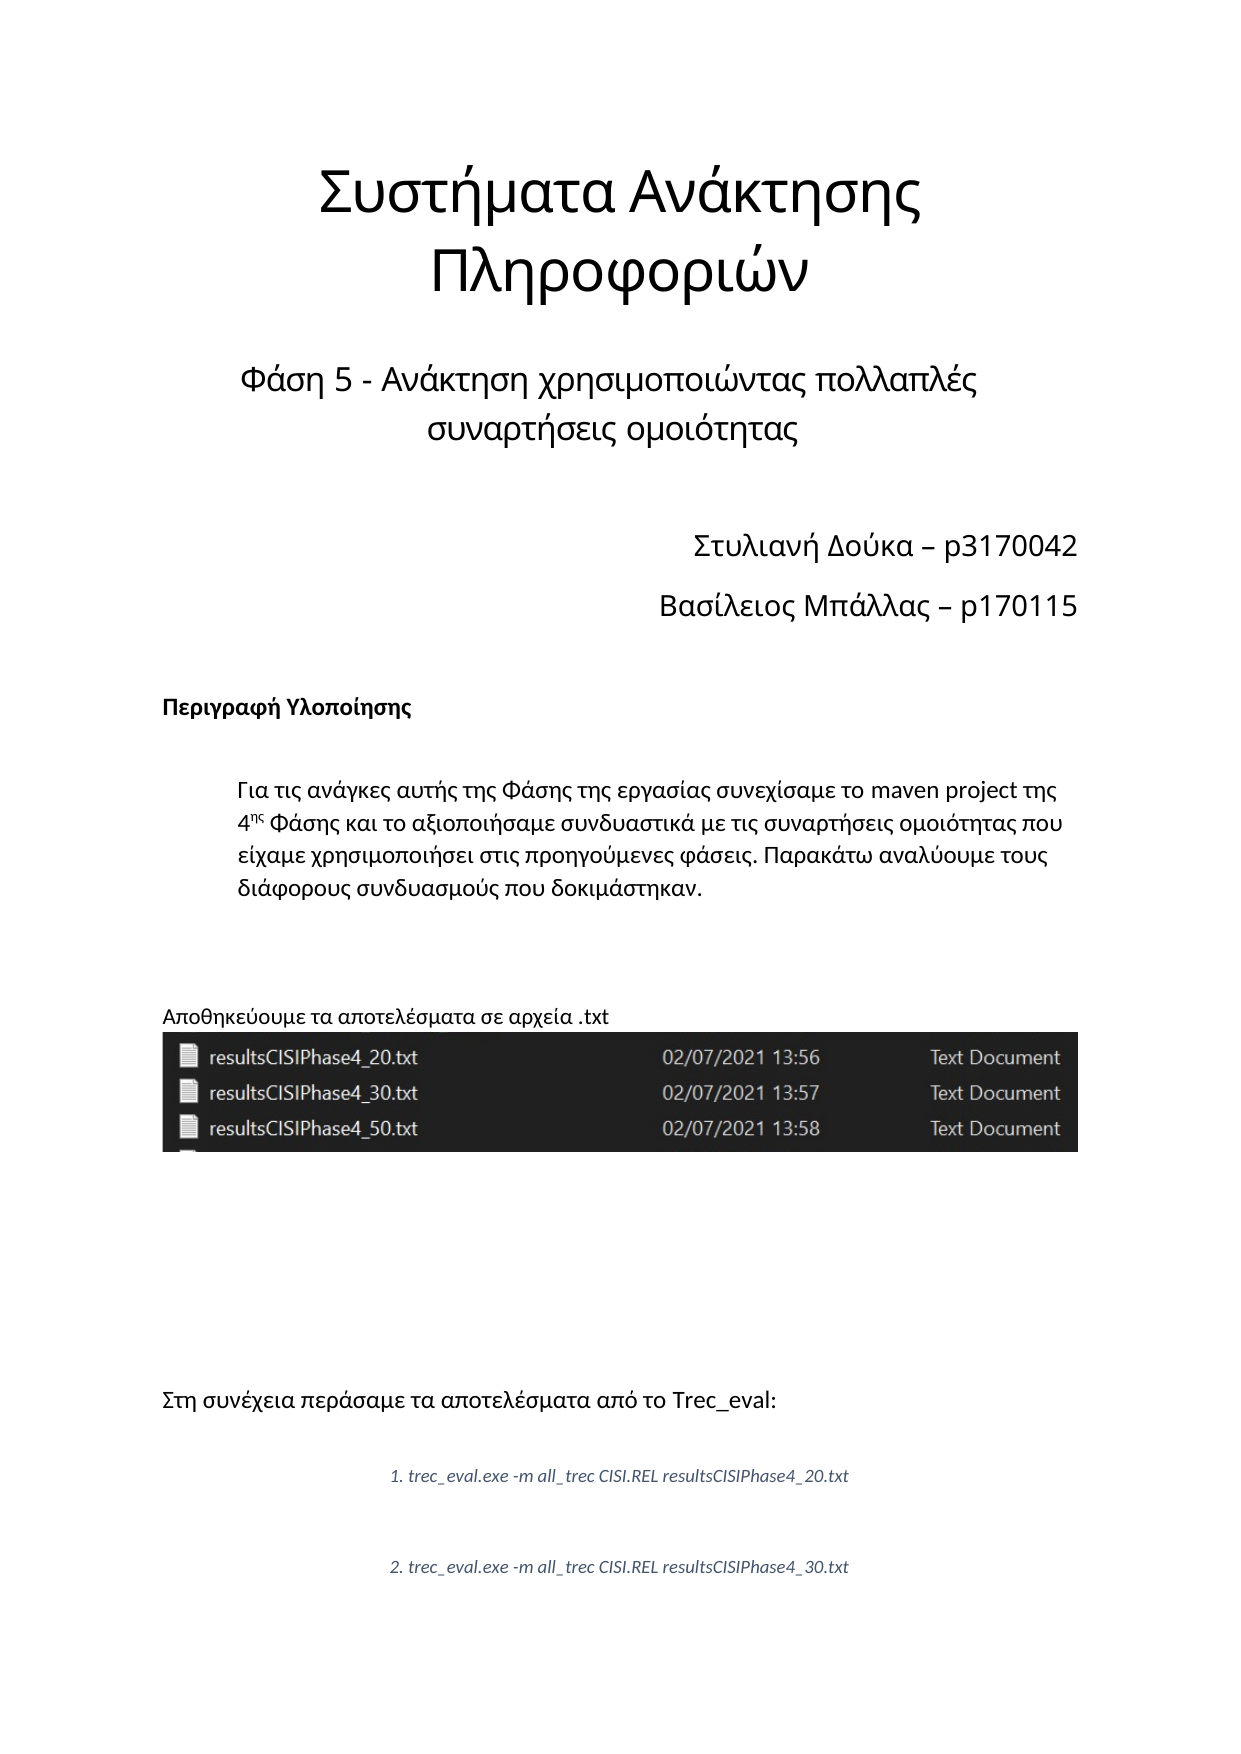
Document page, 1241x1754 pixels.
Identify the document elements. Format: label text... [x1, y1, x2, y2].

list Στη συνέχεια περάσαμε τα αποτελέσματα από το Trec_eval: [162, 1384, 1078, 1415]
list Για τις ανάγκες αυτής της Φάσης της εργασίας συνεχίσαμε το maven project της 4ης Φάσης και το αξιοποιήσαμε συνδυαστικά με τις συναρτήσεις ομοιότητας που είχαμε χρησιμοποιήσει στις προηγούμενες φάσεις. Παρακάτω αναλύουμε τους διάφορους συνδυασμούς που δοκιμάστηκαν. [237, 774, 1078, 903]
list Αποθηκεύουμε τα αποτελέσματα σε αρχεία .txt [162, 1002, 1078, 1030]
text Περιγραφή Υλοποίησης [162, 691, 1078, 722]
text 2. trec_eval.exe -m all_trec CISI.REL resultsCISIPhase4_30.txt [162, 1555, 1078, 1578]
text Βασίλειος Μπάλλας – p170115 [162, 585, 1078, 625]
title Συστήματα Ανάκτησης Πληροφοριών [162, 150, 1078, 309]
text Στυλιανή Δούκα – p3170042 [162, 526, 1078, 565]
picture [162, 1032, 1078, 1152]
text 1. trec_eval.exe -m all_trec CISI.REL resultsCISIPhase4_20.txt [162, 1464, 1078, 1487]
text Φάση 5 ‐ Ανάκτηση χρησιμοποιώντας πολλαπλές συναρτήσεις ομοιότητας [148, 356, 1078, 450]
